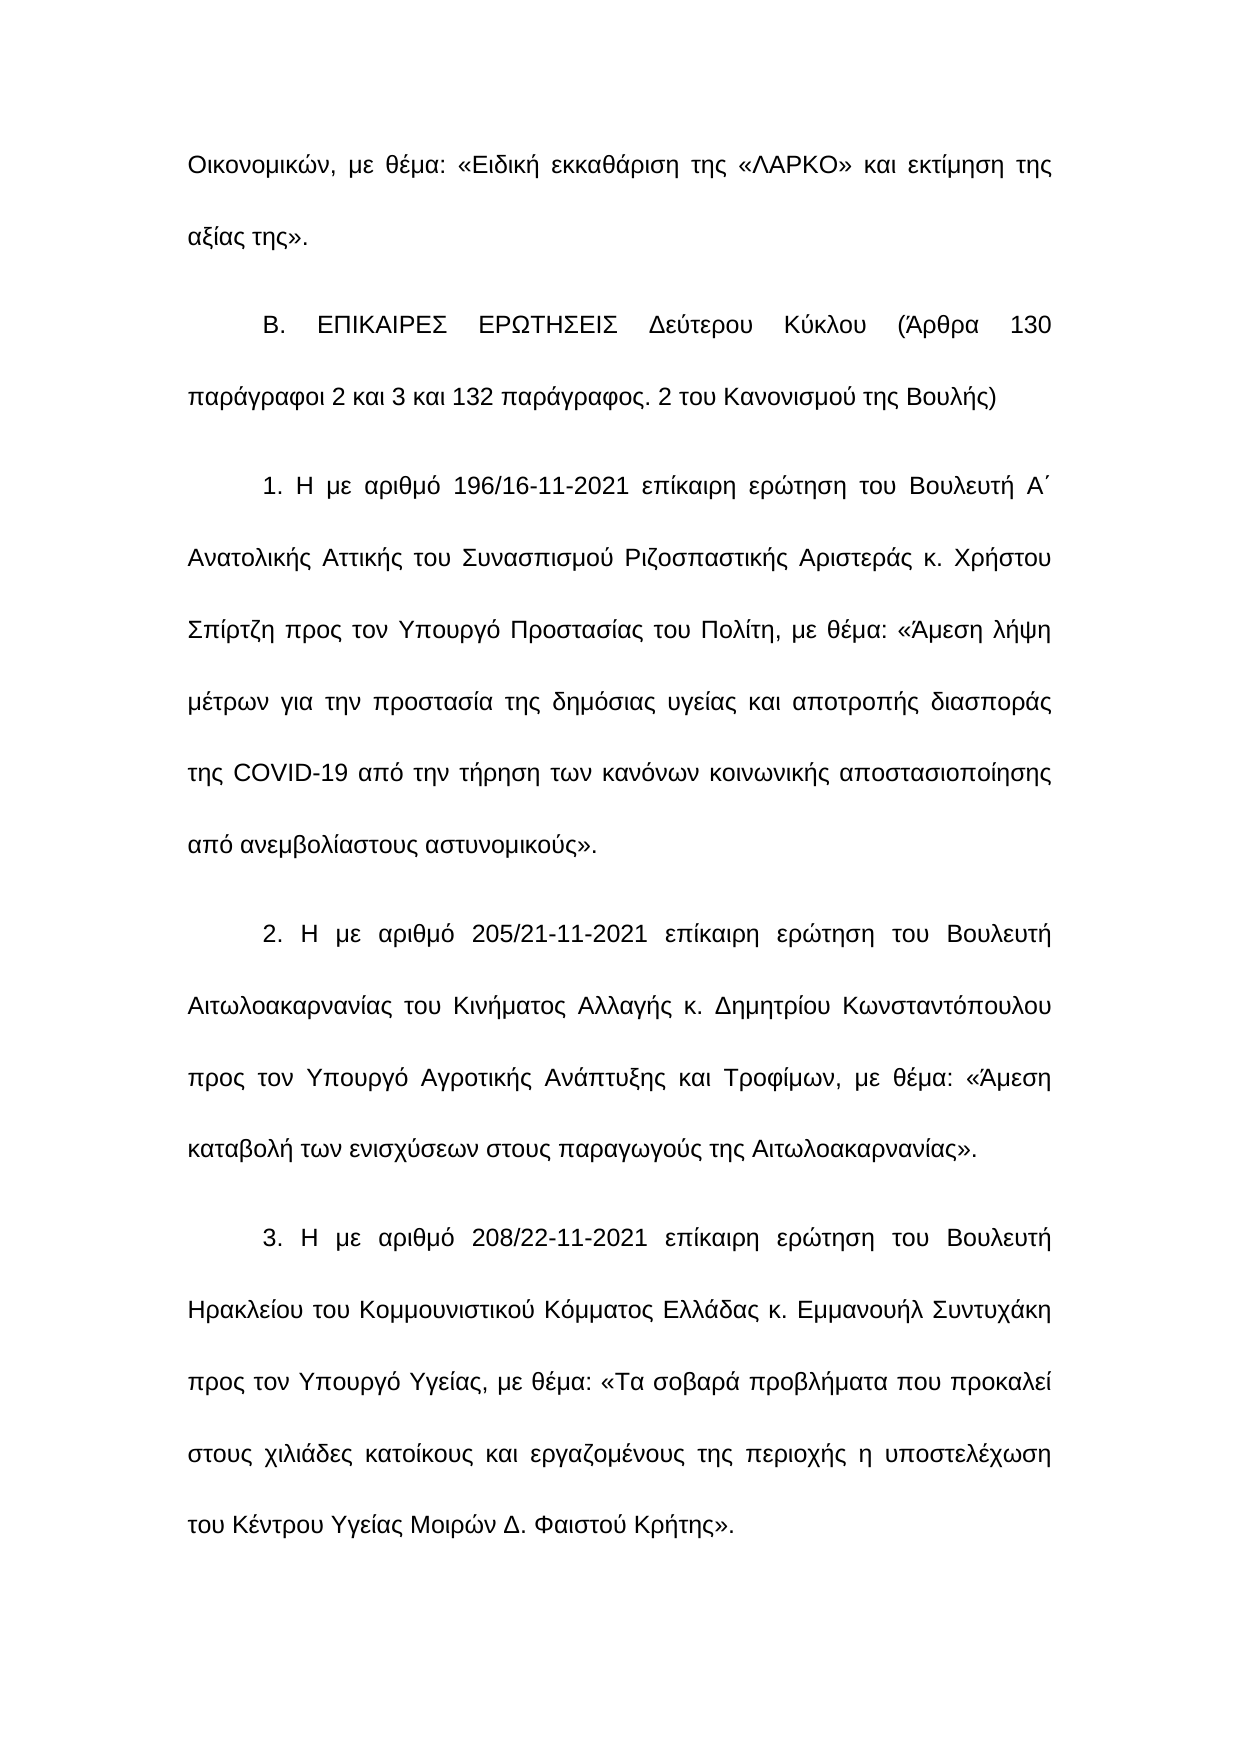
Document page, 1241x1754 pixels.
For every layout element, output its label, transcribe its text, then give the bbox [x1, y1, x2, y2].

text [187, 150, 1053, 251]
text 2. Η με αριθμό 205/21-11-2021 επίκαιρη ερώτηση του Βουλευτή Αιτωλοακαρνανίας του Κινήματος Αλλαγής κ. Δημητρίου Κωνσταντόπουλου προς τον Υπουργό Αγροτικής Ανάπτυξης και Τροφίμων, με θέμα: «Άμεση καταβολή των ενισχύσεων στους παραγωγούς της Αιτωλοακαρνανίας». [187, 919, 1053, 1163]
text 1. Η με αριθμό 196/16-11-2021 επίκαιρη ερώτηση του Βουλευτή Α΄ Ανατολικής Αττικής του Συνασπισμού Ριζοσπαστικής Αριστεράς κ. Χρήστου Σπίρτζη προς τον Υπουργό Προστασίας του Πολίτη, με θέμα: «Άμεση λήψη μέτρων για την προστασία της δημόσιας υγείας και αποτροπής διασποράς της COVID-19 από την τήρηση των κανόνων κοινωνικής αποστασιοποίησης από ανεμβολίαστους αστυνομικούς». [187, 471, 1053, 859]
text 3. Η με αριθμό 208/22-11-2021 επίκαιρη ερώτηση του Βουλευτή Ηρακλείου του Κομμουνιστικού Κόμματος Ελλάδας κ. Εμμανουήλ Συντυχάκη προς τον Υπουργό Υγείας, με θέμα: «Τα σοβαρά προβλήματα που προκαλεί στους χιλιάδες κατοίκους και εργαζομένους της περιοχής η υποστελέχωση του Κέντρου Υγείας Μοιρών Δ. Φαιστού Κρήτης». [187, 1223, 1053, 1539]
text Β. ΕΠΙΚΑΙΡΕΣ ΕΡΩΤΗΣΕΙΣ Δεύτερου Κύκλου (Άρθρα 130 παράγραφοι 2 και 3 και 132 παράγραφος. 2 του Κανονισμού της Βουλής) [187, 310, 1053, 411]
